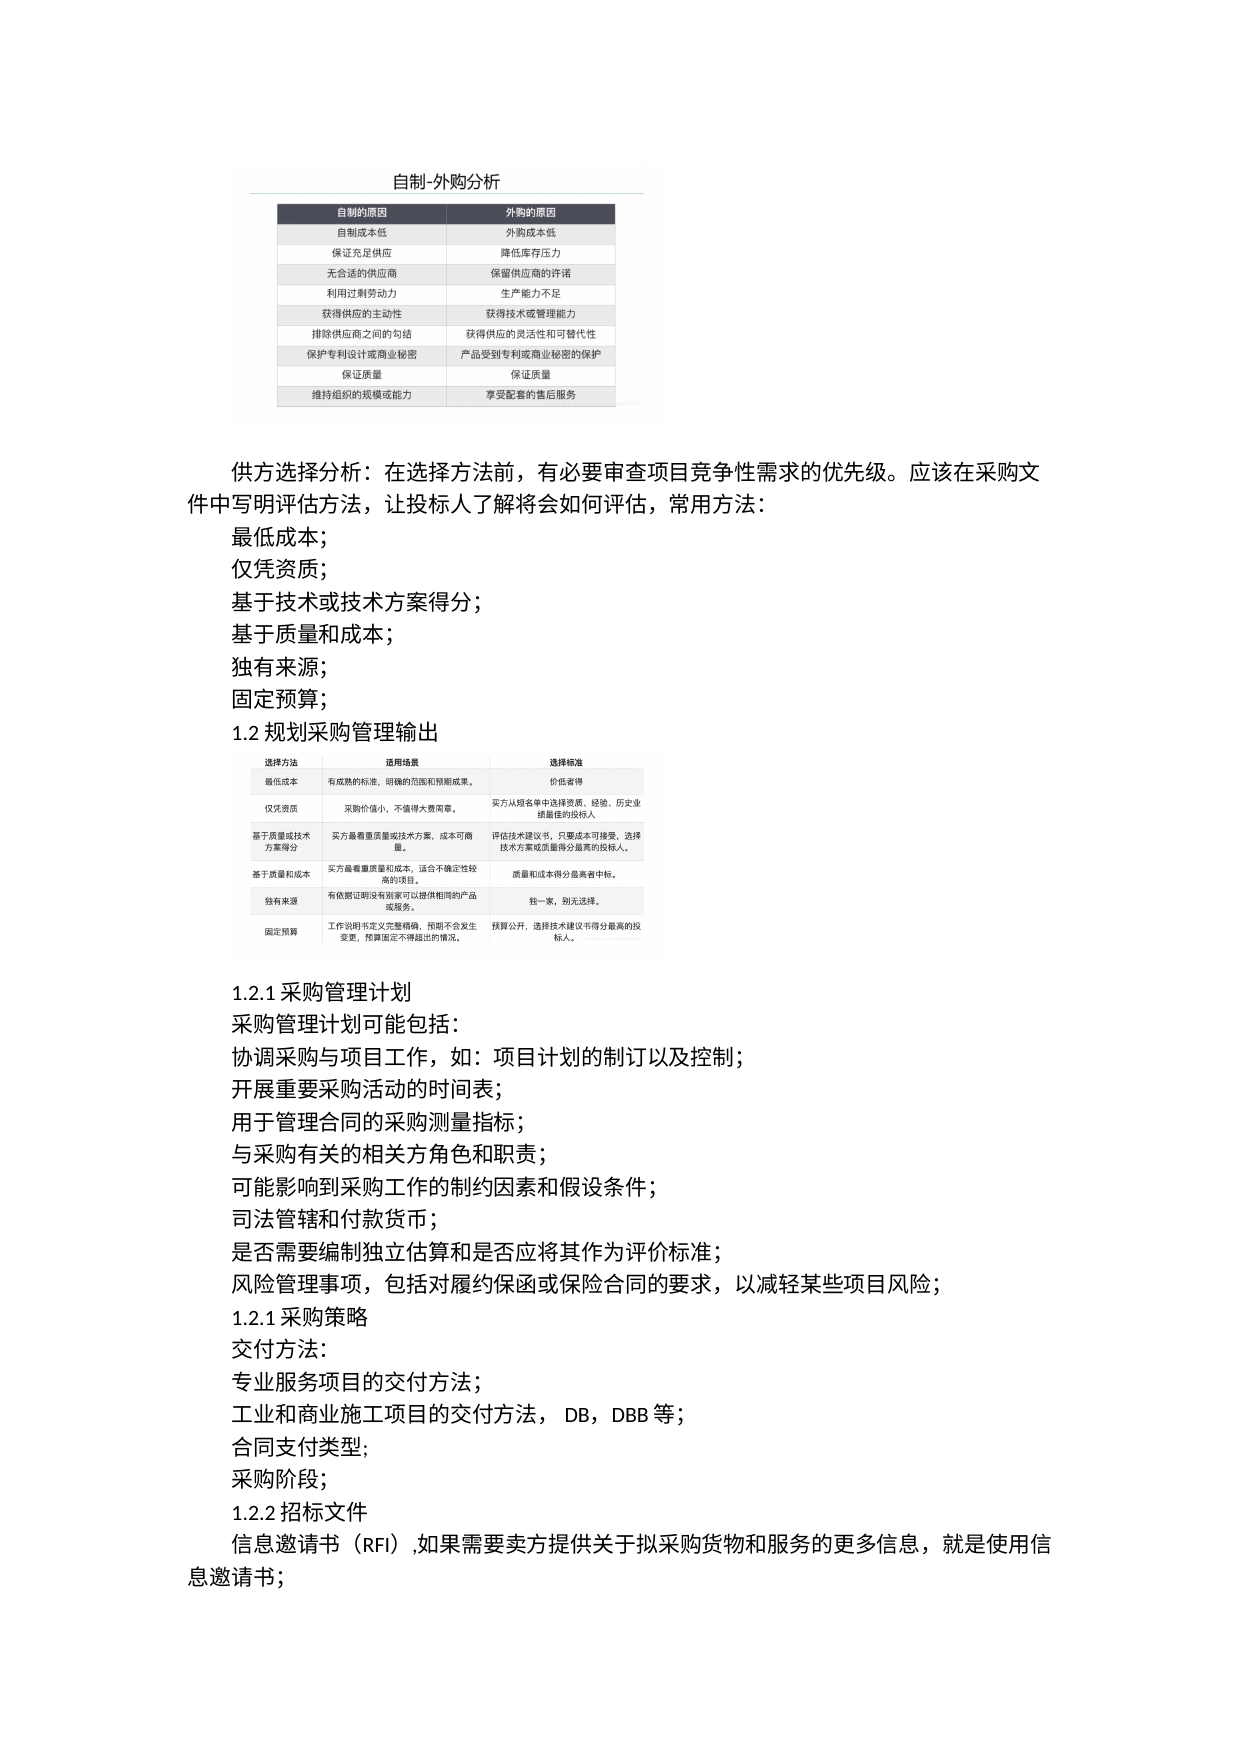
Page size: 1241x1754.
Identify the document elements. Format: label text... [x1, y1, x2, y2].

text 固定预算； [187, 682, 1053, 714]
text 工业和商业施工项目的交付方法， DB，DBB等； [187, 1397, 1053, 1429]
text 供方选择分析：在选择方法前，有必要审查项目竞争性需求的优先级。应该在采购文件中写明评估方法，让投标人了解将会如何评估，常用方法： [187, 454, 1053, 519]
text 开展重要采购活动的时间表； [187, 1072, 1053, 1104]
text 与采购有关的相关方角色和职责； [187, 1137, 1053, 1169]
text 信息邀请书（RFI）,如果需要卖方提供关于拟采购货物和服务的更多信息，就是使用信息邀请书； [187, 1527, 1053, 1592]
text 风险管理事项，包括对履约保函或保险合同的要求，以减轻某些项目风险； [187, 1267, 1053, 1299]
text 1.2 规划采购管理输出 [187, 714, 1053, 747]
picture [231, 747, 663, 959]
text 可能影响到采购工作的制约因素和假设条件； [187, 1169, 1053, 1202]
text 用于管理合同的采购测量指标； [187, 1104, 1053, 1137]
text 1.2.1 采购管理计划 [187, 974, 1053, 1007]
text 基于技术或技术方案得分； [187, 584, 1053, 617]
text 最低成本； [187, 519, 1053, 552]
text 1.2.1 采购策略 [187, 1299, 1053, 1332]
text 专业服务项目的交付方法； [187, 1364, 1053, 1397]
text 1.2.2 招标文件 [187, 1494, 1053, 1527]
picture [231, 162, 663, 428]
text 基于质量和成本； [187, 617, 1053, 649]
text 仅凭资质； [187, 552, 1053, 584]
text 是否需要编制独立估算和是否应将其作为评价标准； [187, 1234, 1053, 1267]
text 采购管理计划可能包括： [187, 1007, 1053, 1039]
text 协调采购与项目工作，如：项目计划的制订以及控制； [187, 1039, 1053, 1072]
text 独有来源； [187, 649, 1053, 682]
text 司法管辖和付款货币； [187, 1202, 1053, 1234]
text 采购阶段； [187, 1462, 1053, 1494]
text 交付方法： [187, 1332, 1053, 1364]
text 合同支付类型; [187, 1429, 1053, 1462]
